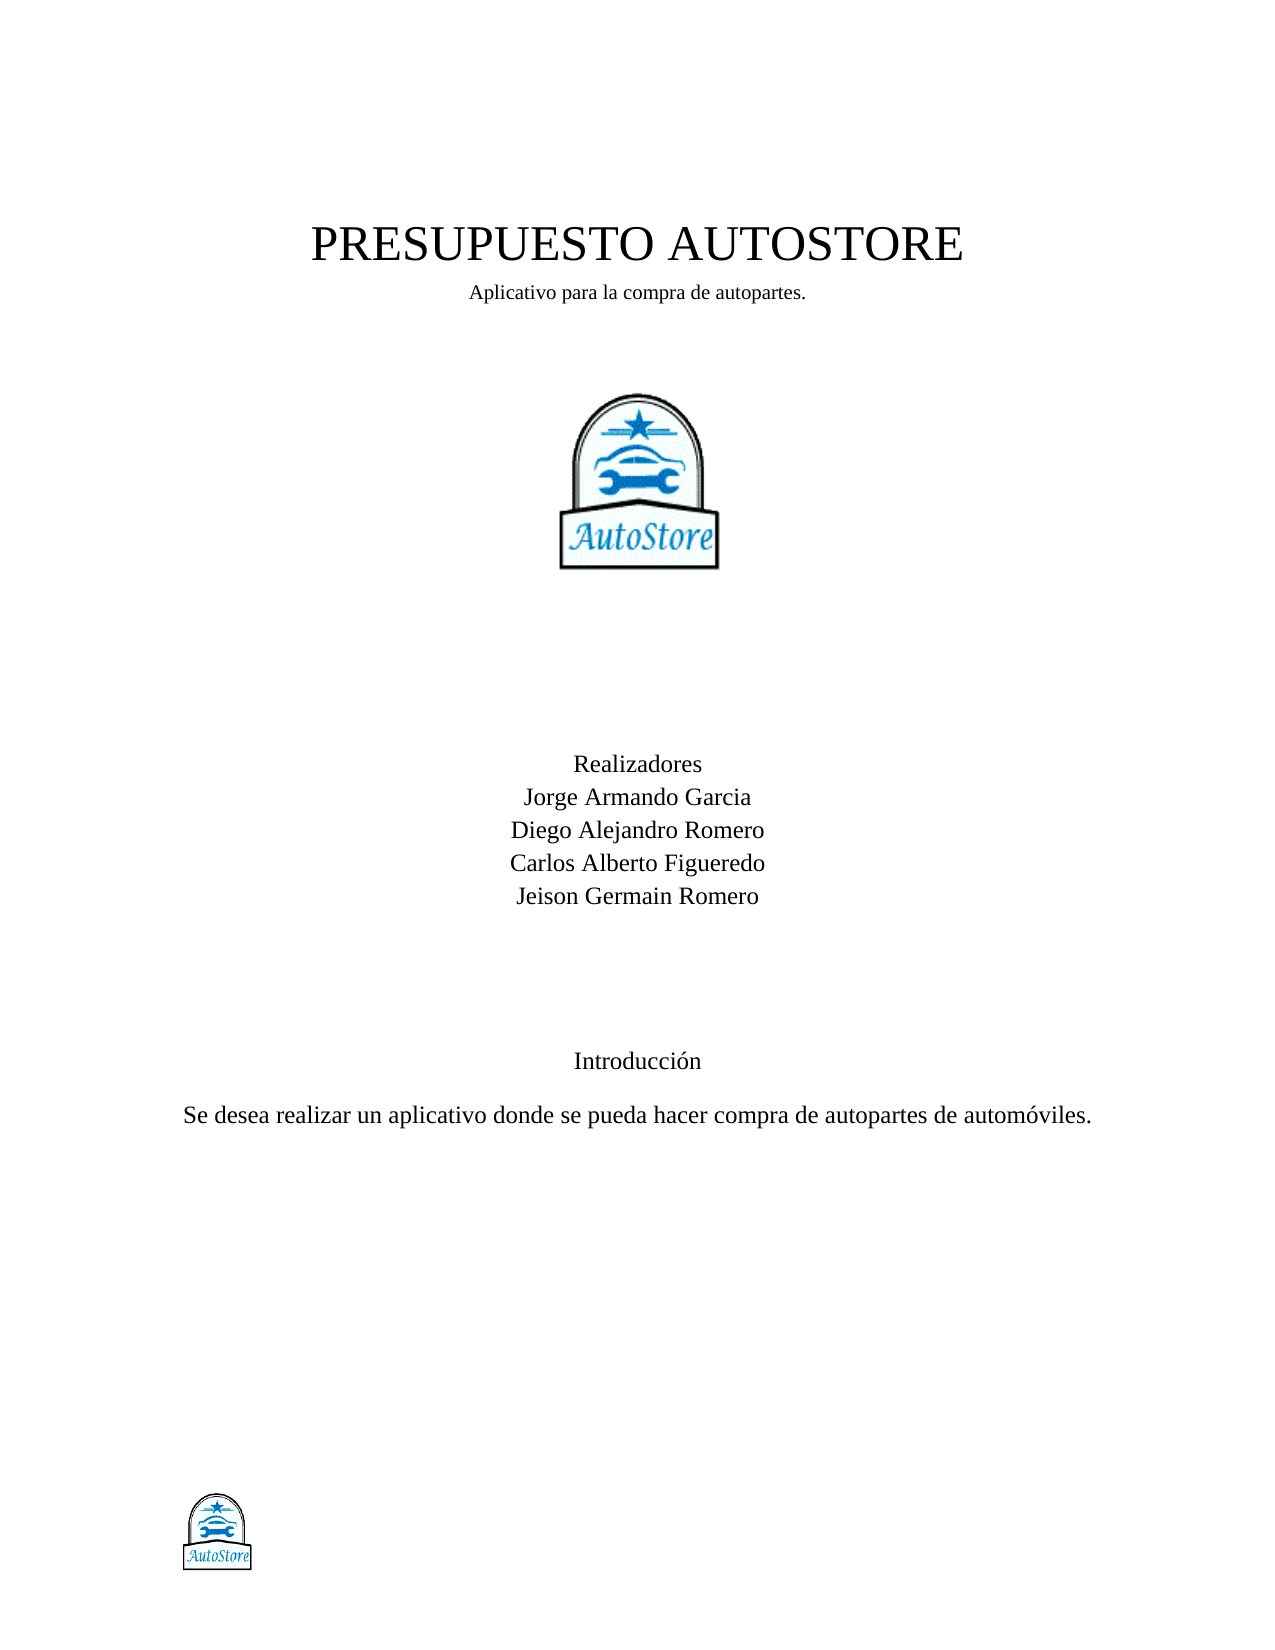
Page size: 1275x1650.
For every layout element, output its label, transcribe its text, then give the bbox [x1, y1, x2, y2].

picture [177, 1491, 255, 1577]
text Introducción [177, 1046, 1098, 1074]
text PRESUPUESTO AUTOSTORE [177, 214, 1098, 271]
text Se desea realizar un aplicativo donde se pueda hacer compra de autopartes de automóviles. [177, 1100, 1098, 1128]
picture [547, 390, 728, 586]
text Jeison Germain Romero [177, 881, 1098, 909]
text Aplicativo para la compra de autopartes. [177, 280, 1098, 304]
text Jorge Armando Garcia [177, 782, 1098, 810]
text Diego Alejandro Romero [177, 815, 1098, 843]
text Carlos Alberto Figueredo [177, 848, 1098, 876]
text Realizadores [177, 749, 1098, 777]
